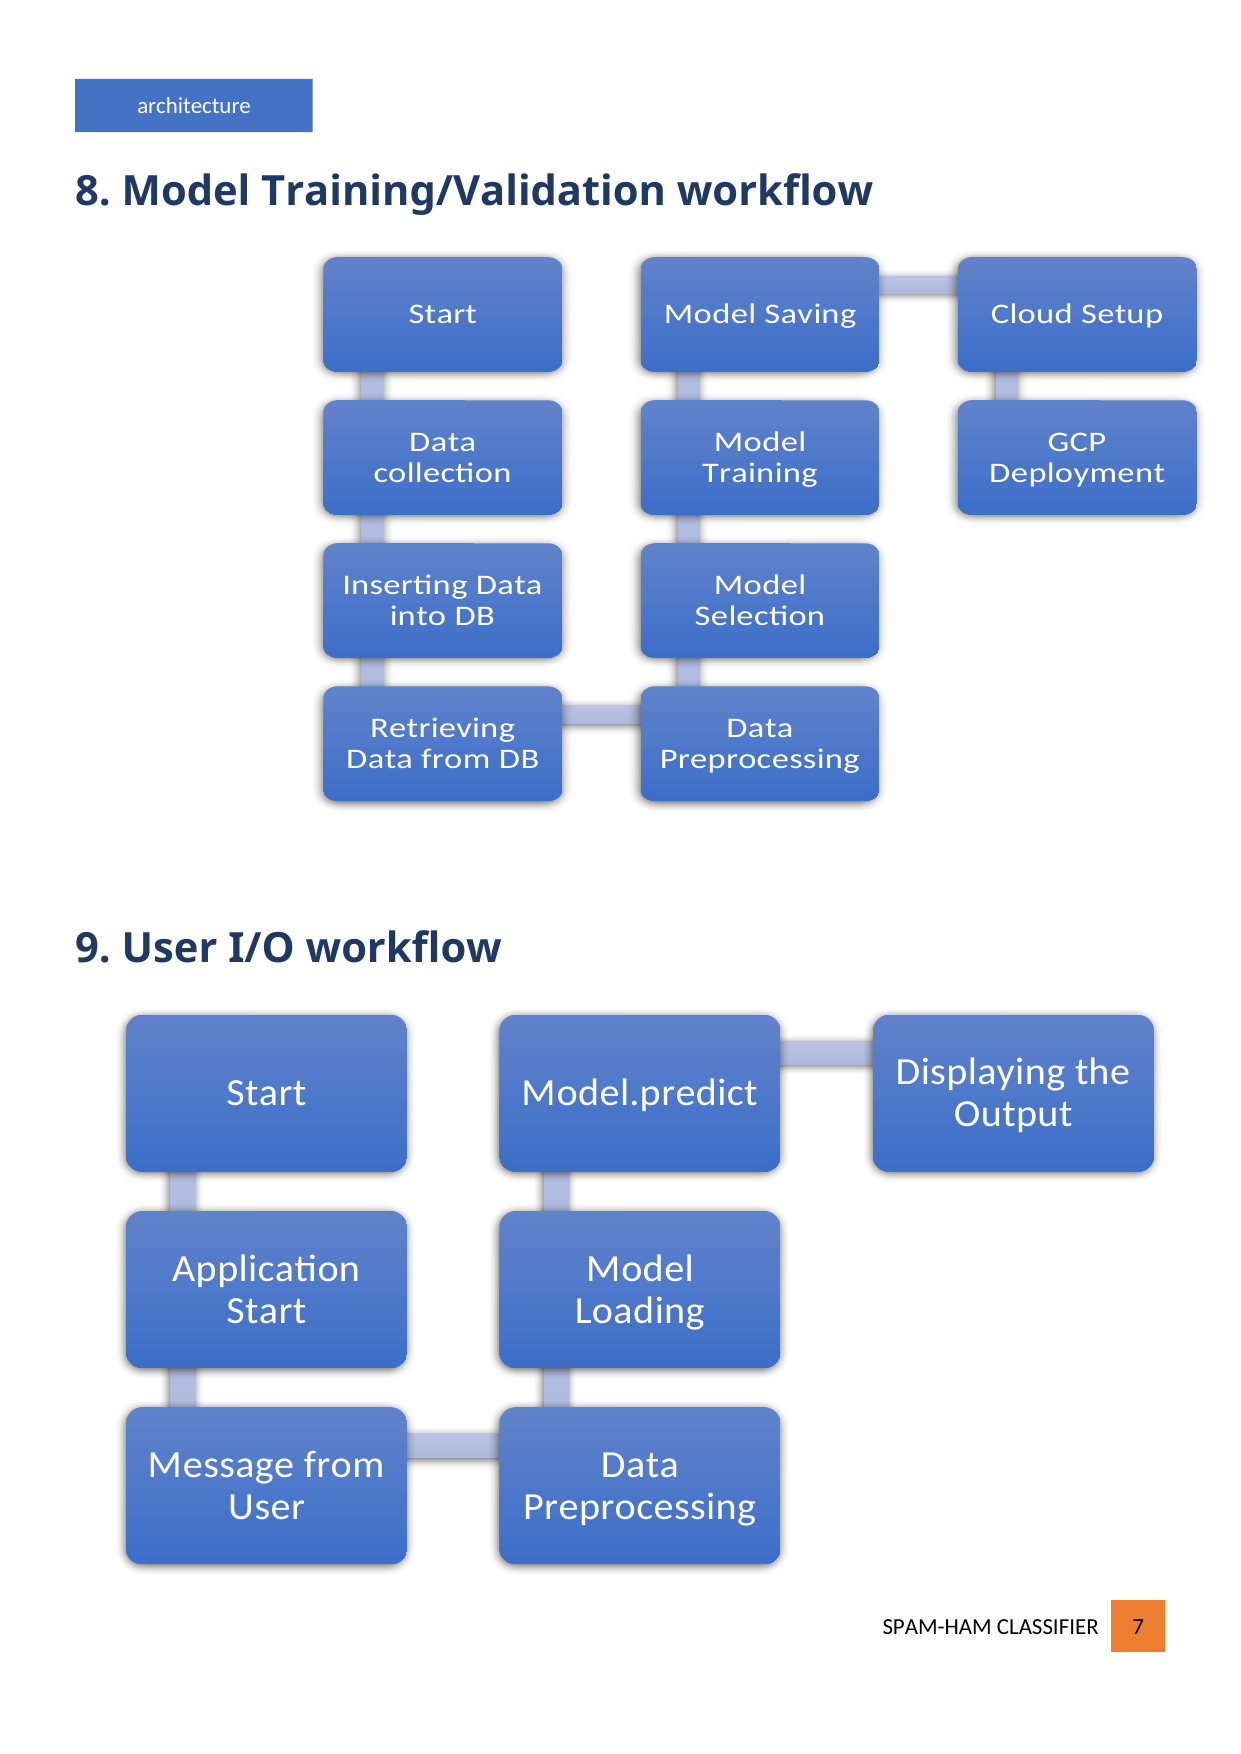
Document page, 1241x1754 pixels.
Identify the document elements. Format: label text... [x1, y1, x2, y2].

subtitle 8. Model Training/Validation workflow [75, 161, 1165, 217]
subtitle 9. User I/O workflow [75, 918, 1165, 975]
